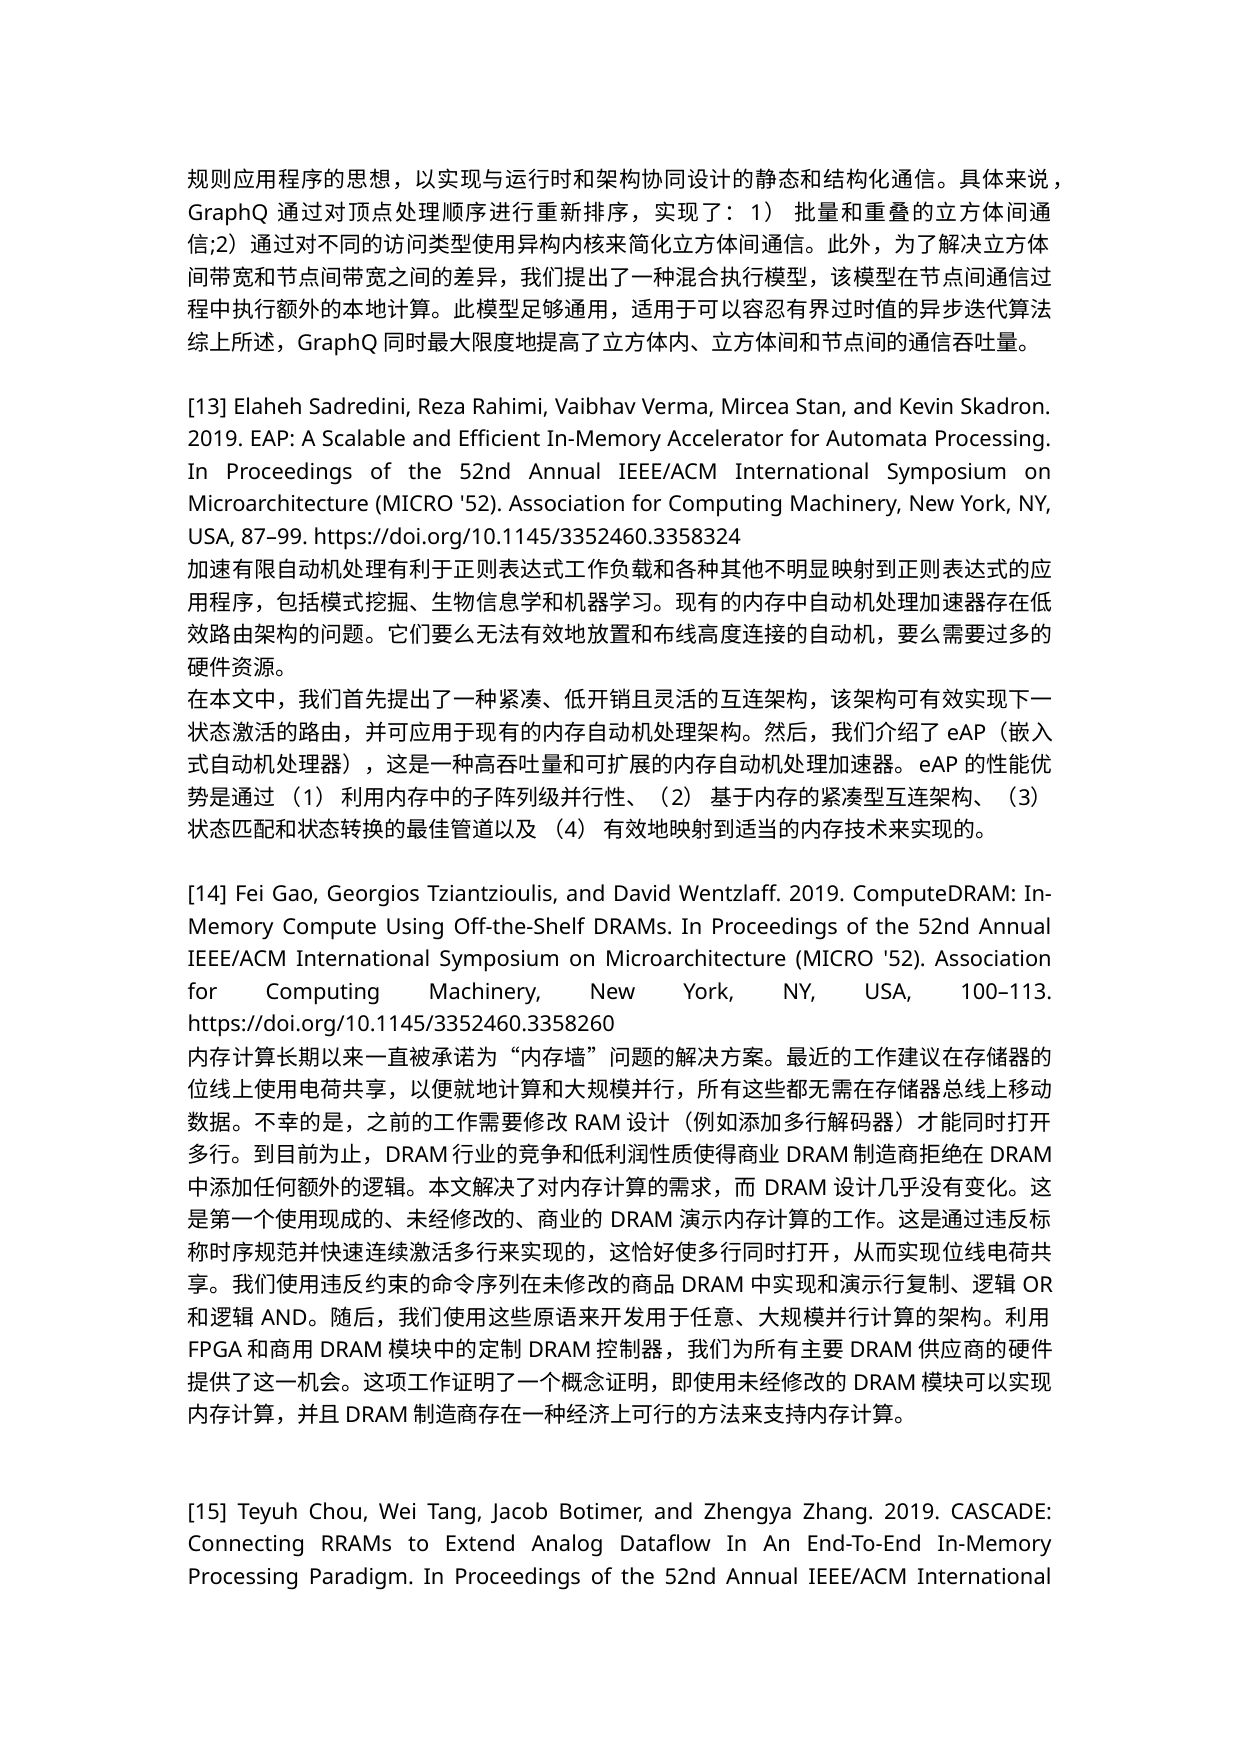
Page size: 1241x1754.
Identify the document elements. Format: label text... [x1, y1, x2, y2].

text [14] Fei Gao, Georgios Tziantzioulis, and David Wentzlaff. 2019. ComputeDRAM: In-Memory Compute Using Off-the-Shelf DRAMs. In Proceedings of the 52nd Annual IEEE/ACM International Symposium on Microarchitecture (MICRO '52). Association for Computing Machinery, New York, NY, USA, 100–113. https://doi.org/10.1145/3352460.3358260 [187, 877, 1053, 1039]
text 在本文中，我们首先提出了一种紧凑、低开销且灵活的互连架构，该架构可有效实现下一状态激活的路由，并可应用于现有的内存自动机处理架构。然后，我们介绍了eAP（嵌入式自动机处理器），这是一种高吞吐量和可扩展的内存自动机处理加速器。eAP 的性能优势是通过 （1） 利用内存中的子阵列级并行性、（2） 基于内存的紧凑型互连架构、（3） 状态匹配和状态转换的最佳管道以及 （4） 有效地映射到适当的内存技术来实现的。 [187, 682, 1053, 844]
text 加速有限自动机处理有利于正则表达式工作负载和各种其他不明显映射到正则表达式的应用程序，包括模式挖掘、生物信息学和机器学习。现有的内存中自动机处理加速器存在低效路由架构的问题。它们要么无法有效地放置和布线高度连接的自动机，要么需要过多的硬件资源。 [187, 552, 1053, 682]
text 内存计算长期以来一直被承诺为“内存墙”问题的解决方案。最近的工作建议在存储器的位线上使用电荷共享，以便就地计算和大规模并行，所有这些都无需在存储器总线上移动数据。不幸的是，之前的工作需要修改RAM设计（例如添加多行解码器）才能同时打开多行。到目前为止，DRAM行业的竞争和低利润性质使得商业DRAM制造商拒绝在DRAM中添加任何额外的逻辑。本文解决了对内存计算的需求，而 DRAM 设计几乎没有变化。这是第一个使用现成的、未经修改的、商业的 DRAM 演示内存计算的工作。这是通过违反标称时序规范并快速连续激活多行来实现的，这恰好使多行同时打开，从而实现位线电荷共享。我们使用违反约束的命令序列在未修改的商品 DRAM 中实现和演示行复制、逻辑 OR 和逻辑 AND。随后，我们使用这些原语来开发用于任意、大规模并行计算的架构。利用FPGA和商用DRAM模块中的定制DRAM控制器，我们为所有主要DRAM供应商的硬件提供了这一机会。这项工作证明了一个概念证明，即使用未经修改的DRAM模块可以实现内存计算，并且DRAM制造商存在一种经济上可行的方法来支持内存计算。 [187, 1039, 1053, 1429]
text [187, 162, 1053, 357]
text [13] Elaheh Sadredini, Reza Rahimi, Vaibhav Verma, Mircea Stan, and Kevin Skadron. 2019. EAP: A Scalable and Efficient In-Memory Accelerator for Automata Processing. In Proceedings of the 52nd Annual IEEE/ACM International Symposium on Microarchitecture (MICRO '52). Association for Computing Machinery, New York, NY, USA, 87–99. https://doi.org/10.1145/3352460.3358324 [187, 389, 1053, 552]
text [187, 1494, 1053, 1592]
